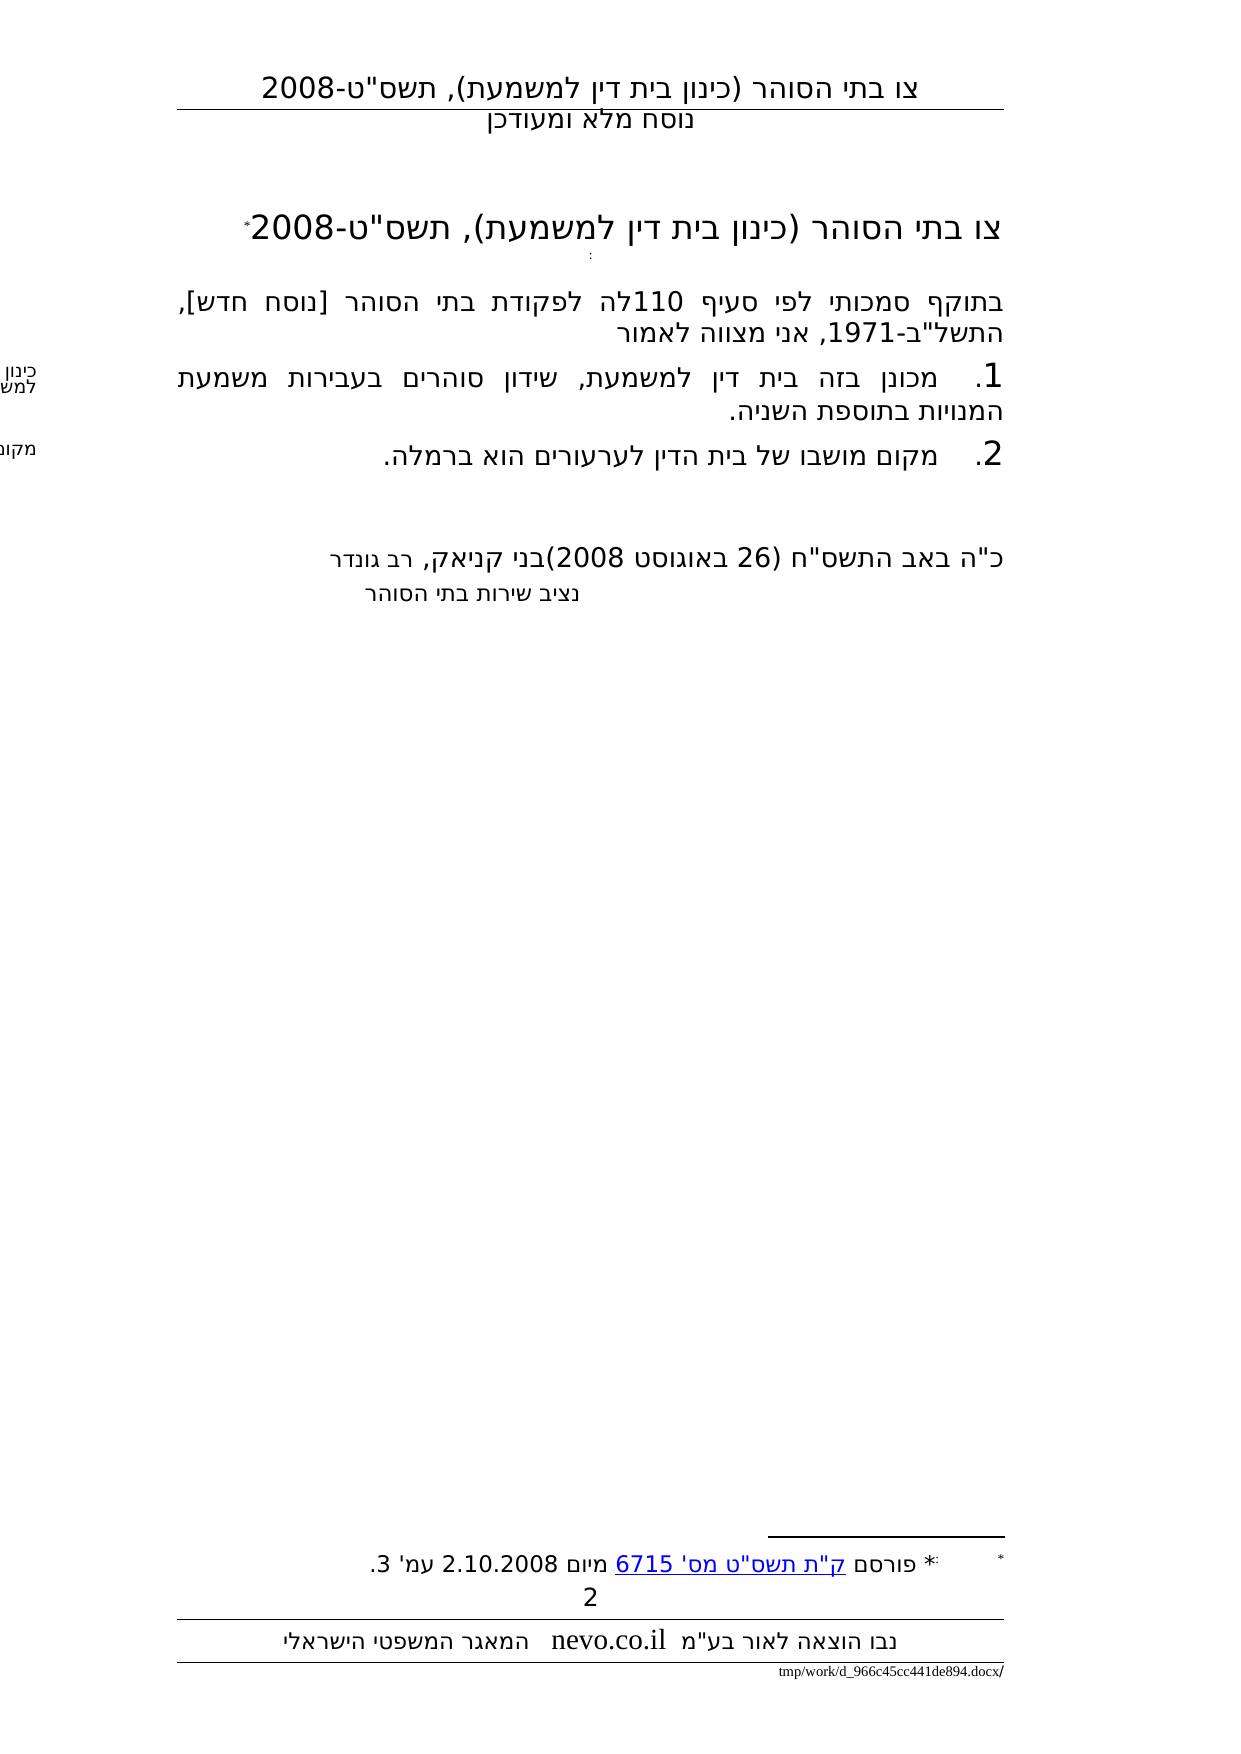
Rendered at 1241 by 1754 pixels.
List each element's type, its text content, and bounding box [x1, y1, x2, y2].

text כ"ה באב התשס"ח (26 באוגוסט 2008) בני קניאק, רב גונדר [177, 543, 1004, 574]
text צו בתי הסוהר (כינון בית דין למשמעת), תשס"ט-2008* [177, 208, 1004, 273]
text בתוקף סמכותי לפי סעיף 110לה לפקודת בתי הסוהר [נוסח חדש], התשל"ב-1971, אני מצווה לאמור: [177, 286, 1004, 349]
text 1. מכונן בזה בית דין למשמעת, שידון סוהרים בעבירות משמעת המנויות בתוספת השניה. [177, 357, 1004, 427]
text נציב שירות בתי הסוהר [177, 581, 1004, 607]
text 2. מקום מושבו של בית הדין לערעורים הוא ברמלה. [177, 434, 1004, 473]
